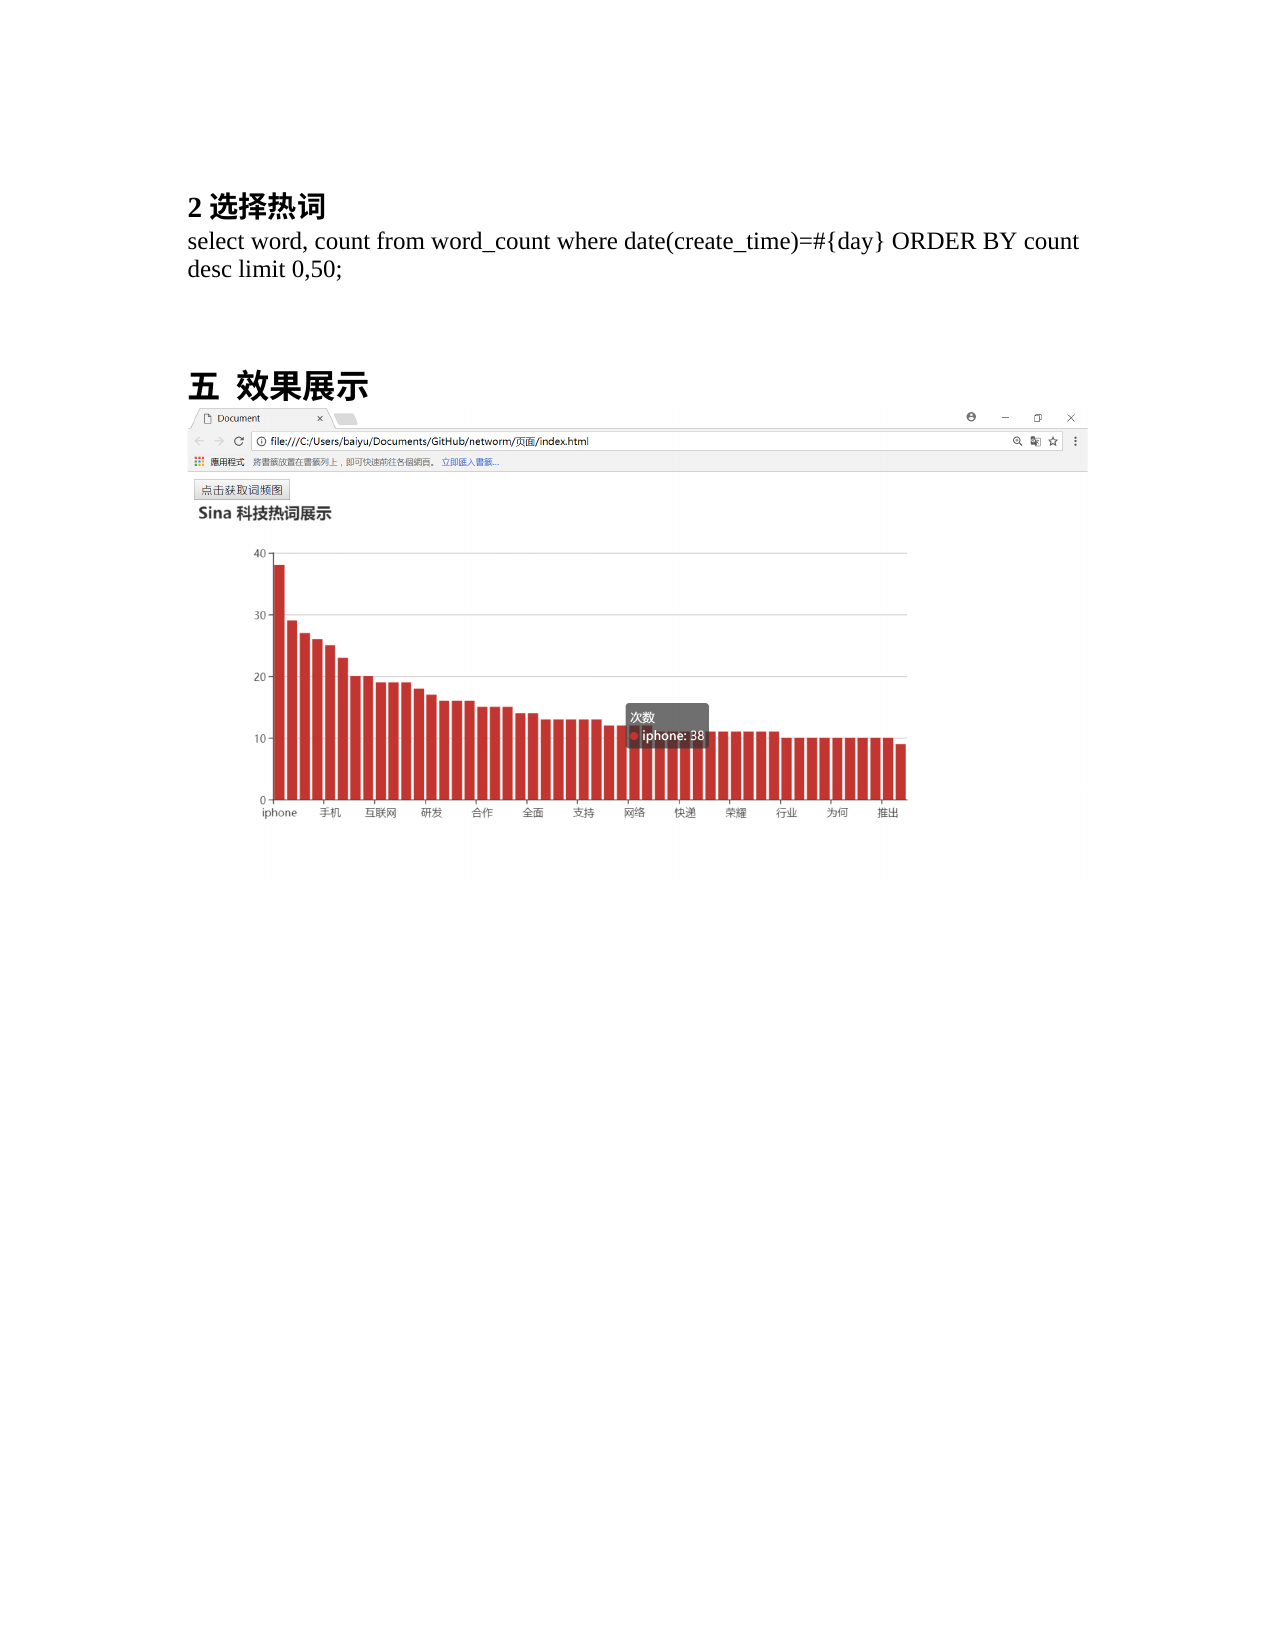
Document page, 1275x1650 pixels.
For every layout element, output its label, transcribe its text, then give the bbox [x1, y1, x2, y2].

text 2 选择热词 [187, 183, 1087, 226]
text 五 效果展示 [187, 360, 1087, 408]
text select word, count from word_count where date(create_time)=#{day} ORDER BY count desc limit 0,50; [187, 226, 1087, 283]
picture [187, 408, 1088, 886]
